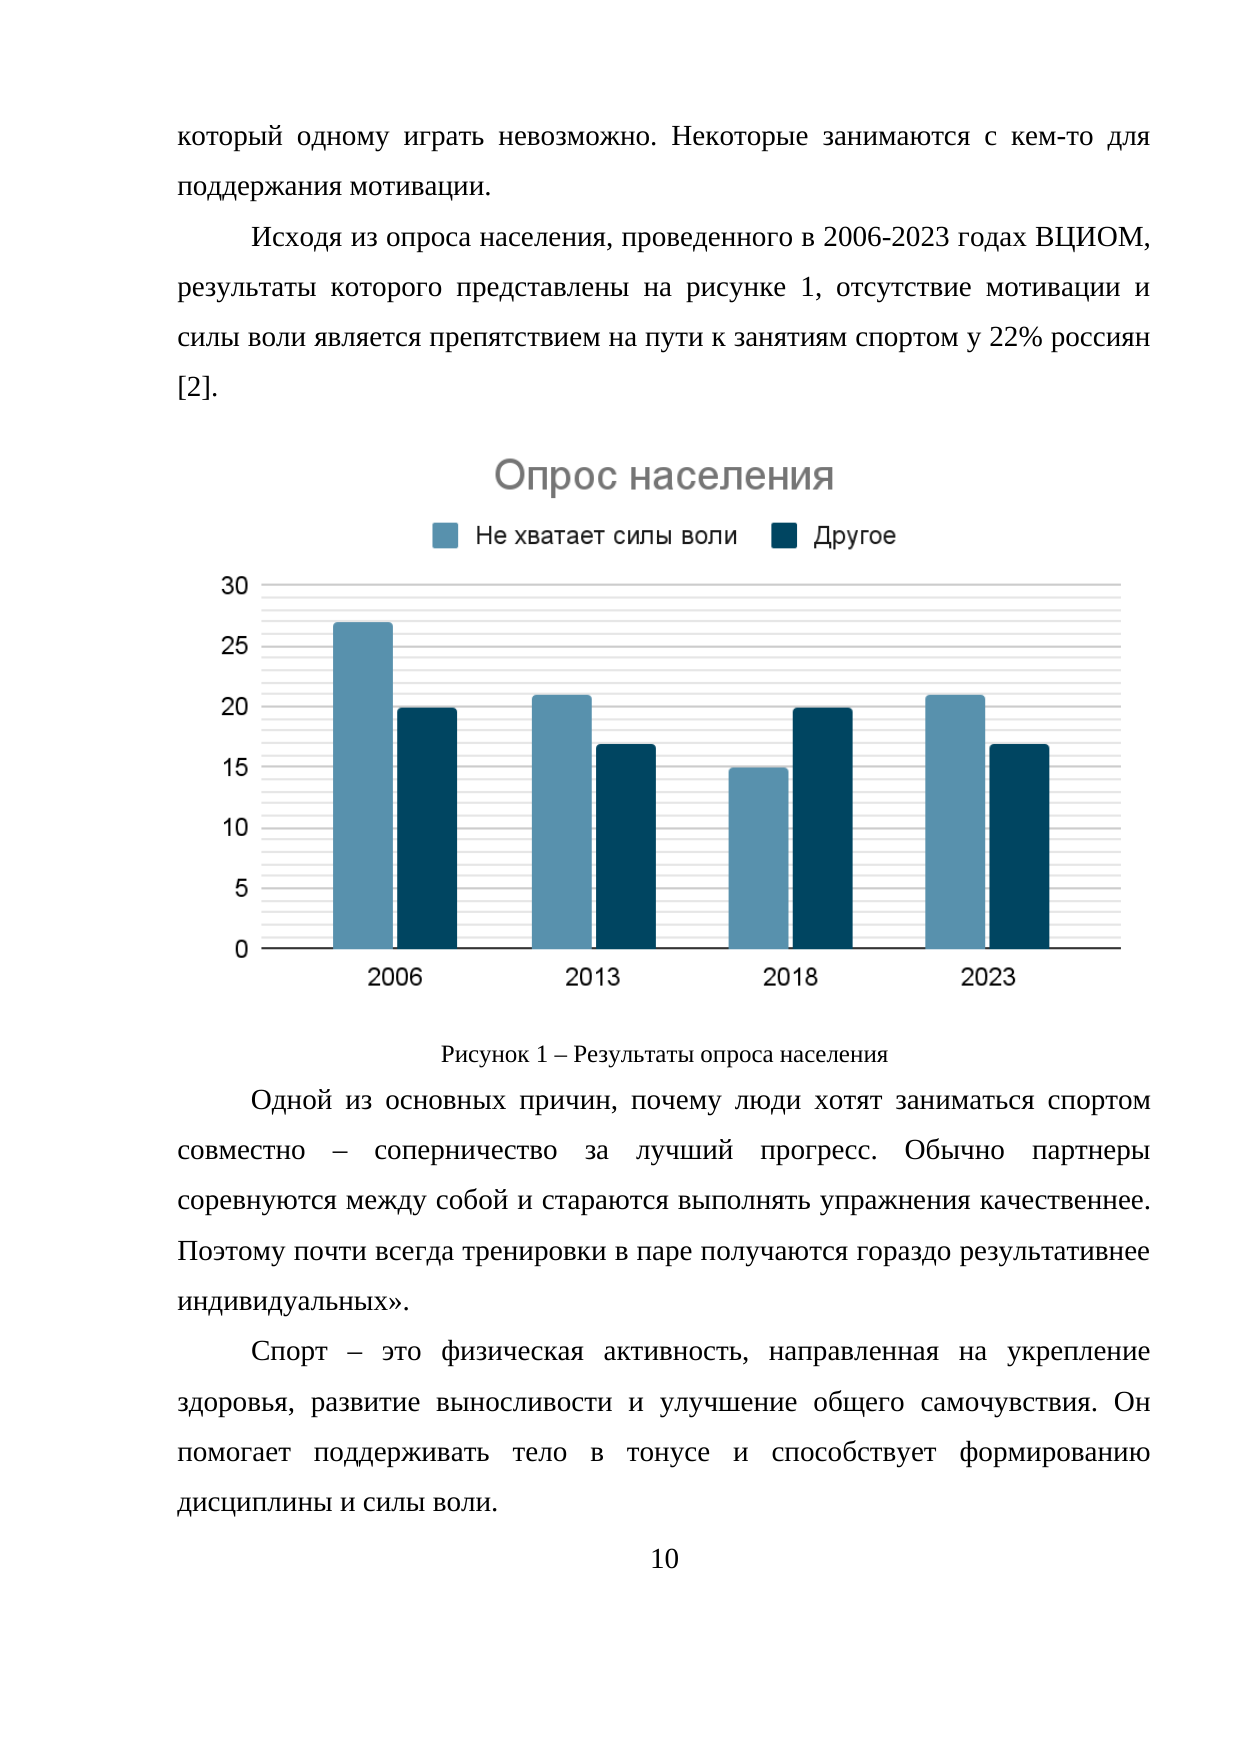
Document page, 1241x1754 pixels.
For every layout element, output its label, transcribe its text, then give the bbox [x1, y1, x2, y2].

text Исходя из опроса населения, проведенного в 2006-2023 годах ВЦИОМ, результаты которого представлены на рисунке 1, отсутствие мотивации и силы воли является препятствием на пути к занятиям спортом у 22% россиян [2]. [177, 219, 1152, 403]
text Рисунок 1 – Результаты опроса населения [177, 1039, 1152, 1067]
picture [177, 420, 1152, 1022]
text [177, 118, 1152, 202]
text Одной из основных причин, почему люди хотят заниматься спортом совместно – соперничество за лучший прогресс. Обычно партнеры соревнуются между собой и стараются выполнять упражнения качественнее. Поэтому почти всегда тренировки в паре получаются гораздо результативнее индивидуальных». [177, 1082, 1152, 1317]
text Спорт – это физическая активность, направленная на укрепление здоровья, развитие выносливости и улучшение общего самочувствия. Он помогает поддерживать тело в тонусе и способствует формированию дисциплины и силы воли. [177, 1333, 1152, 1518]
